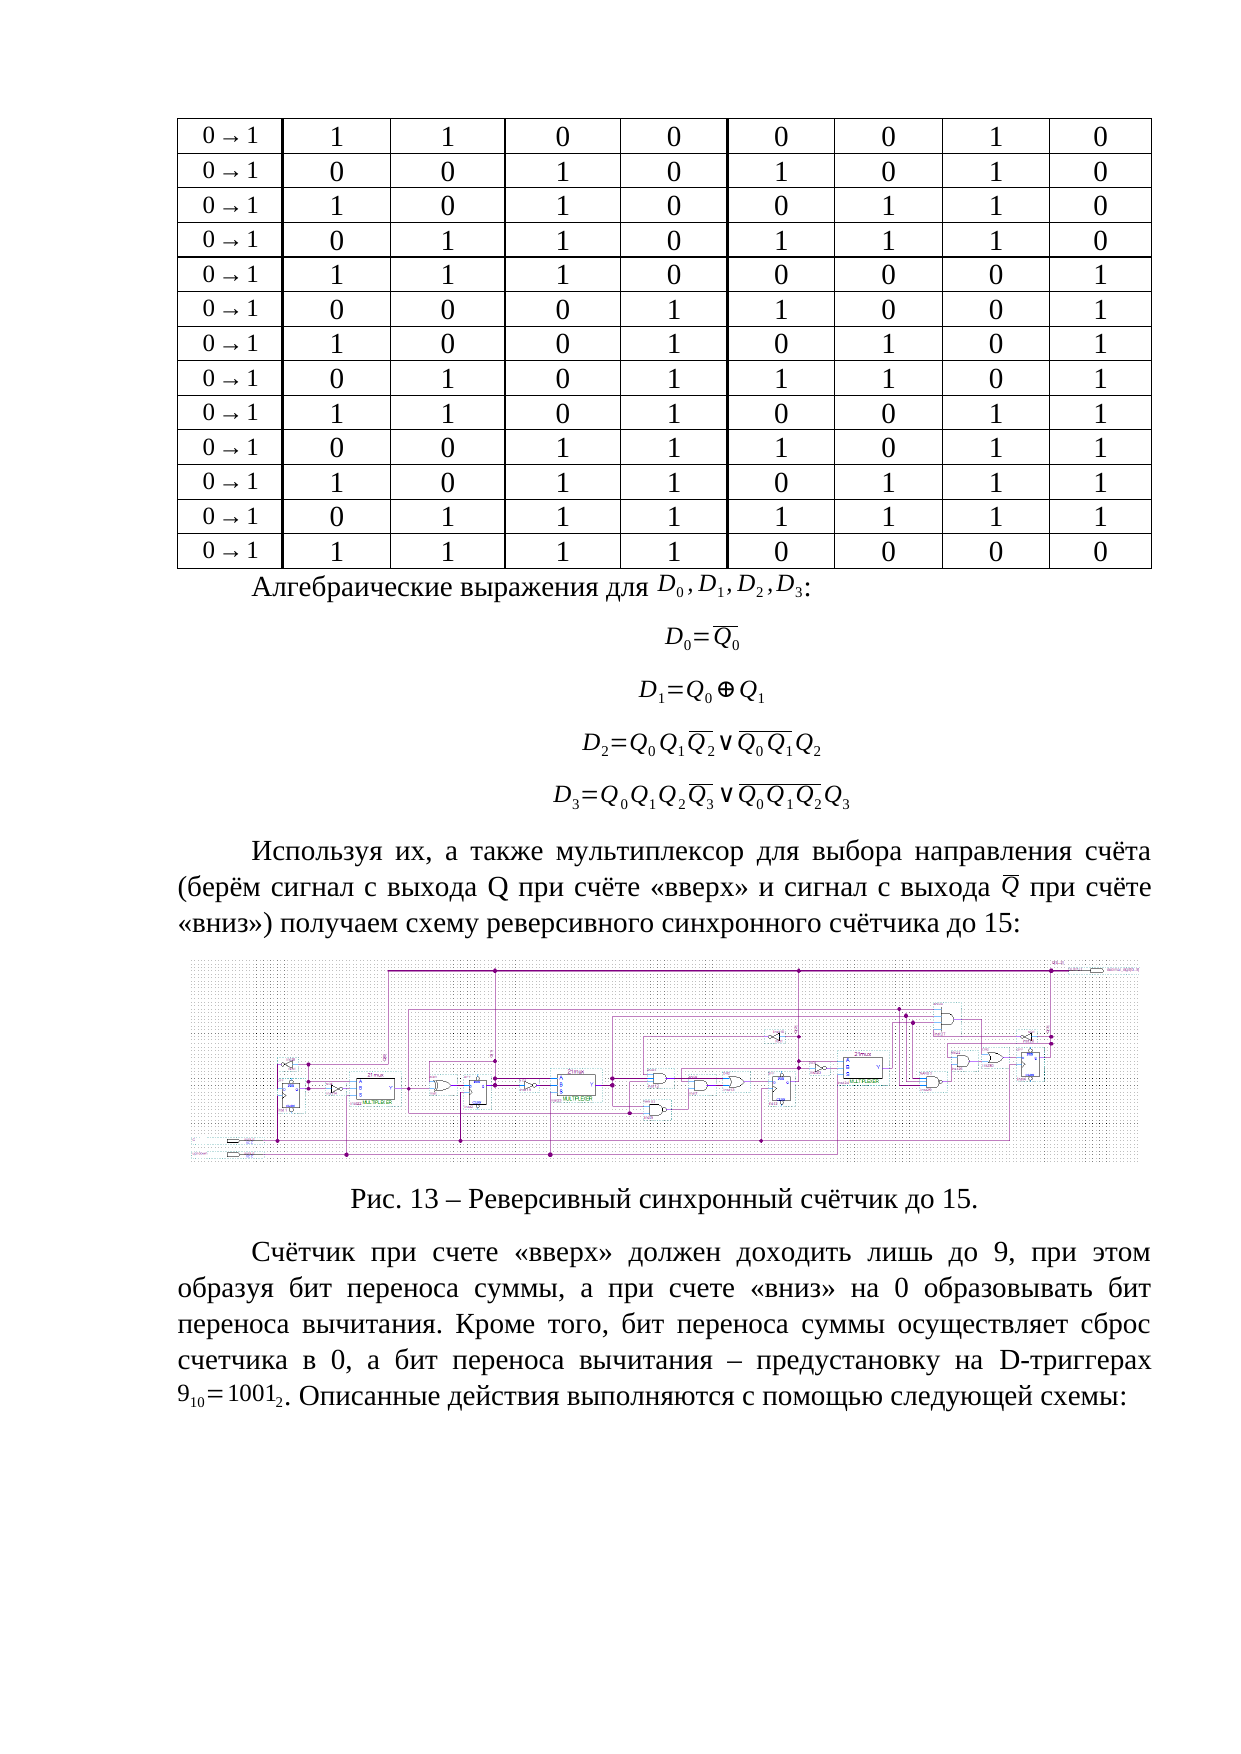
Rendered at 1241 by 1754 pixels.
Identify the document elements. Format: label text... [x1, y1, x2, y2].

table_cell 1 [391, 119, 504, 153]
table_cell 1 [391, 361, 504, 395]
table_cell 1 [391, 396, 504, 429]
table_cell 1 [1050, 430, 1151, 464]
table_cell 1 [943, 223, 1049, 256]
table_cell [178, 223, 281, 256]
table_cell 1 [943, 154, 1049, 187]
table_cell 0 [621, 119, 726, 153]
table_cell 1 [506, 534, 620, 568]
table_cell 1 [621, 361, 726, 395]
table_cell 0 [729, 396, 834, 429]
table_cell 0 [506, 396, 620, 429]
table_cell 0 [391, 327, 504, 360]
table_cell 0 [729, 188, 834, 222]
table_cell 1 [621, 534, 726, 568]
table_cell 0 [506, 327, 620, 360]
table_cell 0 [729, 258, 834, 291]
table_cell 1 [506, 223, 620, 256]
table_cell 0 [284, 361, 390, 395]
table_cell 0 [835, 292, 942, 326]
table_cell 0 [506, 292, 620, 326]
table_cell 1 [284, 534, 390, 568]
table_cell 1 [391, 500, 504, 533]
table_cell 0 [621, 154, 726, 187]
table_cell 0 [391, 292, 504, 326]
table_cell 1 [284, 465, 390, 498]
table_cell 0 [284, 292, 390, 326]
table_cell 1 [506, 154, 620, 187]
table_cell 0 [506, 361, 620, 395]
table_cell 1 [391, 534, 504, 568]
table_cell 1 [1050, 327, 1151, 360]
table_cell 0 [391, 465, 504, 498]
table_cell 1 [621, 500, 726, 533]
table_cell 1 [284, 258, 390, 291]
table_cell 0 [943, 361, 1049, 395]
table_cell 0 [835, 534, 942, 568]
table_cell 0 [391, 188, 504, 222]
picture [189, 957, 1140, 1162]
table_cell 0 [1050, 188, 1151, 222]
table_cell 1 [729, 223, 834, 256]
table_cell [178, 361, 281, 395]
table_cell 0 [391, 154, 504, 187]
table_cell 0 [943, 327, 1049, 360]
table_cell 1 [835, 327, 942, 360]
table_cell 1 [835, 223, 942, 256]
table_cell 0 [835, 154, 942, 187]
table_cell 1 [943, 396, 1049, 429]
table_cell 0 [835, 396, 942, 429]
table_cell 0 [284, 430, 390, 464]
table_cell 0 [1050, 119, 1151, 153]
table_cell 1 [284, 188, 390, 222]
table_cell 1 [835, 188, 942, 222]
text Рис. 13 – Реверсивный синхронный счётчик до 15. [177, 1181, 1152, 1215]
table_cell [178, 430, 281, 464]
table_cell 0 [943, 534, 1049, 568]
table_cell 1 [621, 430, 726, 464]
table_cell 1 [943, 188, 1049, 222]
table_cell 0 [943, 292, 1049, 326]
table_cell 1 [391, 223, 504, 256]
table_cell [178, 188, 281, 222]
table_cell 0 [835, 430, 942, 464]
table_cell 1 [1050, 361, 1151, 395]
table_cell 1 [943, 430, 1049, 464]
table_cell 1 [729, 154, 834, 187]
table_cell 1 [1050, 258, 1151, 291]
table_cell 0 [729, 465, 834, 498]
table_cell [178, 258, 281, 291]
table_cell 0 [284, 223, 390, 256]
table_cell 0 [621, 223, 726, 256]
table_cell [178, 534, 281, 568]
table_cell [178, 119, 281, 153]
table_cell 1 [1050, 465, 1151, 498]
table_cell 1 [835, 361, 942, 395]
table_cell 0 [729, 119, 834, 153]
table_cell 1 [1050, 292, 1151, 326]
table_cell 0 [621, 258, 726, 291]
table_cell 1 [729, 500, 834, 533]
table_cell 1 [1050, 396, 1151, 429]
table_cell [178, 396, 281, 429]
table_cell [178, 500, 281, 533]
table_cell [178, 465, 281, 498]
table_cell 0 [1050, 223, 1151, 256]
table_cell 1 [729, 292, 834, 326]
table_cell 0 [835, 119, 942, 153]
table_cell 1 [943, 465, 1049, 498]
text Счётчик при счете «вверх» должен доходить лишь до 9, при этом образуя бит переноса суммы, а при счете «вниз» на 0 образовывать бит переноса вычитания. Кроме того, бит переноса суммы осуществляет сброс счетчика в 0, а бит переноса вычитания – предустановку на D-триггерах . Описанные действия выполняются с помощью следующей схемы: [177, 1234, 1152, 1412]
table_cell 1 [729, 361, 834, 395]
table_cell 1 [943, 500, 1049, 533]
table_cell 1 [621, 396, 726, 429]
table_cell 0 [943, 258, 1049, 291]
table_cell 1 [621, 465, 726, 498]
table_cell 1 [835, 500, 942, 533]
table_cell 1 [506, 258, 620, 291]
table_cell 0 [729, 534, 834, 568]
table_cell [178, 292, 281, 326]
table_cell 0 [506, 119, 620, 153]
table_cell 1 [284, 327, 390, 360]
table_cell 1 [284, 119, 390, 153]
table_cell 1 [391, 258, 504, 291]
table_cell [178, 154, 281, 187]
table_cell 0 [1050, 534, 1151, 568]
table_cell 0 [835, 258, 942, 291]
table_cell 1 [506, 465, 620, 498]
table_cell 1 [506, 188, 620, 222]
table_cell 1 [621, 292, 726, 326]
table_cell 0 [621, 188, 726, 222]
table_cell 0 [391, 430, 504, 464]
text Используя их, а также мультиплексор для выбора направления счёта (берём сигнал с выхода Q при счёте «вверх» и сигнал с выхода при счёте «вниз») получаем схему реверсивного синхронного счётчика до 15: [177, 833, 1152, 939]
table_cell 1 [621, 327, 726, 360]
table_cell 0 [284, 154, 390, 187]
table_cell 0 [729, 327, 834, 360]
table_cell [178, 327, 281, 360]
table_cell 1 [506, 500, 620, 533]
table_cell 1 [506, 430, 620, 464]
table_cell 1 [943, 119, 1049, 153]
table_cell 0 [284, 500, 390, 533]
table_cell 0 [1050, 154, 1151, 187]
table_cell 1 [835, 465, 942, 498]
table_cell 1 [1050, 500, 1151, 533]
text Алгебраические выражения для : [177, 569, 1152, 602]
table_cell 1 [284, 396, 390, 429]
table_cell 1 [729, 430, 834, 464]
